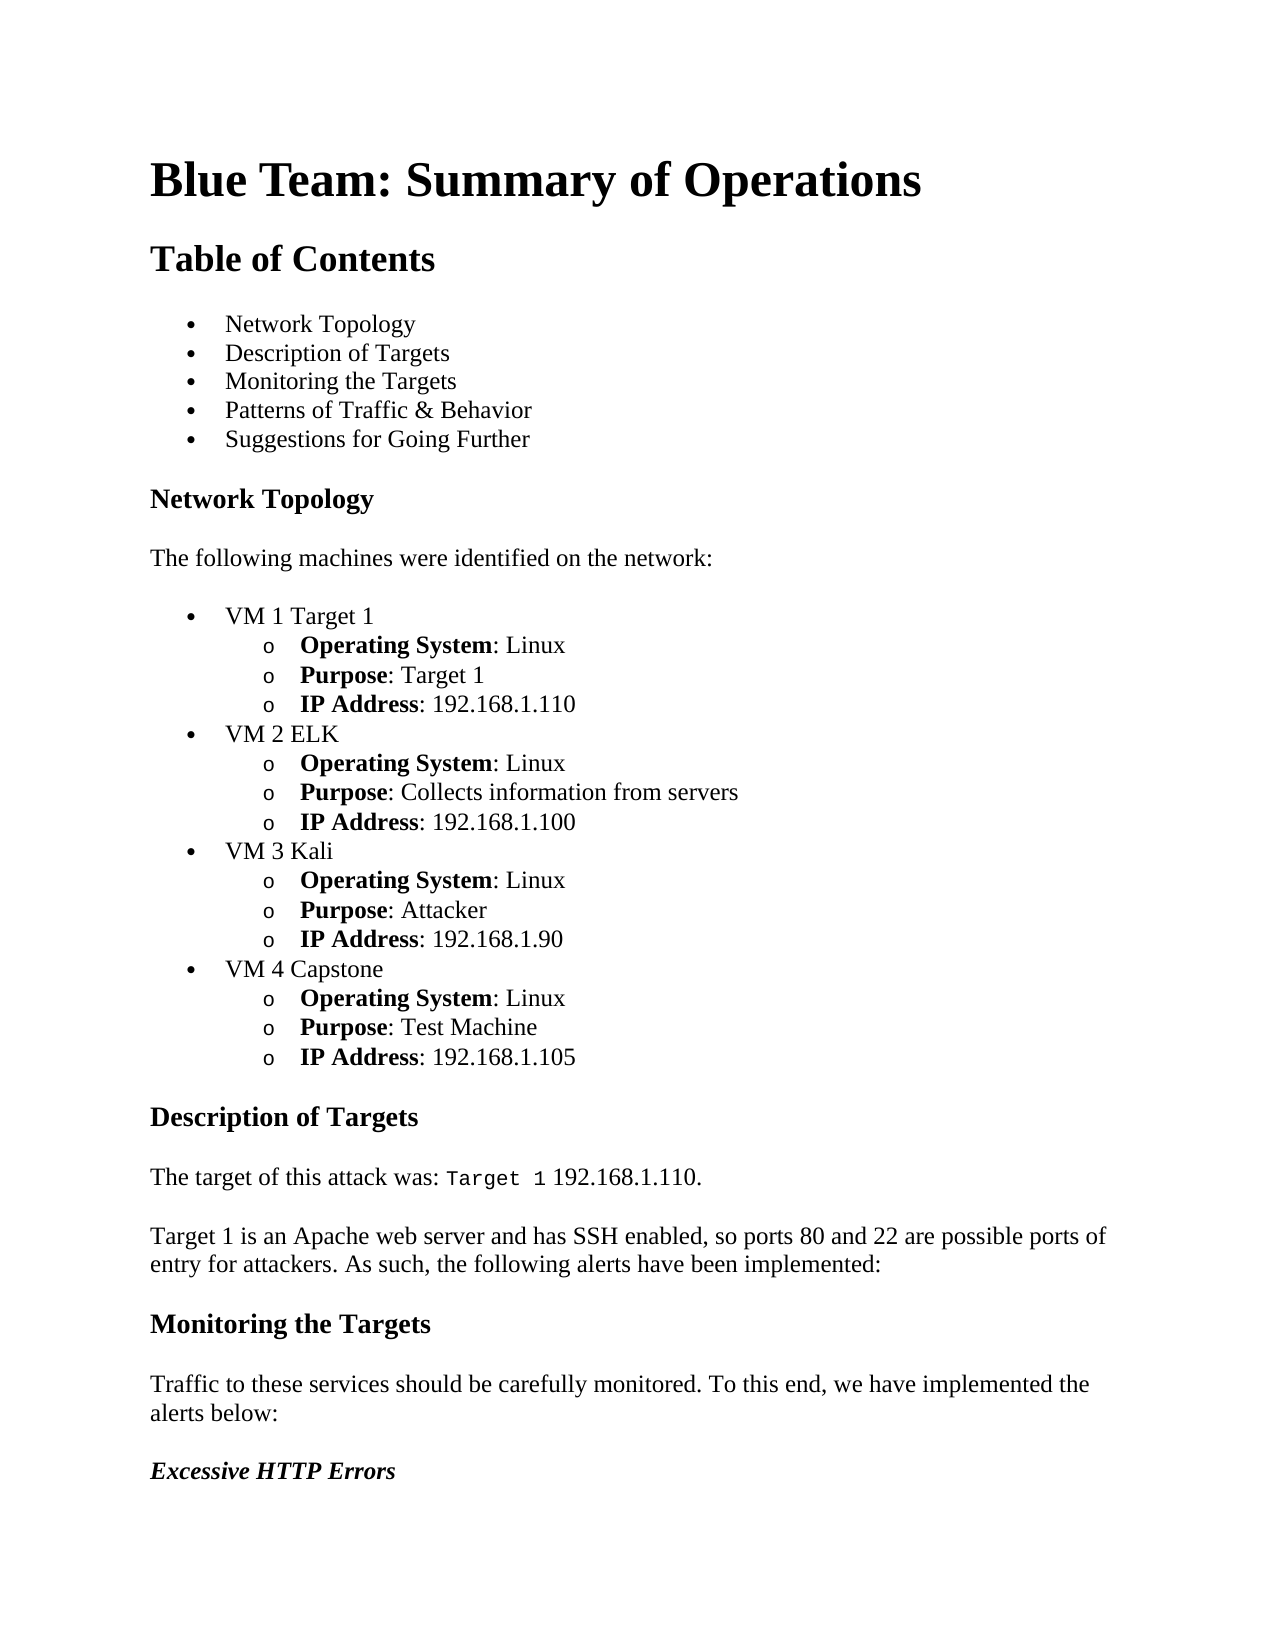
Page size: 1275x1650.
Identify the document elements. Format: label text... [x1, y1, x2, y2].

list Monitoring the Targets [187, 366, 1125, 395]
list IP Address: 192.168.1.105 [262, 1042, 1125, 1071]
text Monitoring the Targets [150, 1307, 1125, 1340]
list Operating System: Linux [262, 630, 1125, 660]
list IP Address: 192.168.1.100 [262, 807, 1125, 836]
list Suggestions for Going Further [187, 424, 1125, 453]
text Traffic to these services should be carefully monitored. To this end, we have implemented the alerts below: [150, 1369, 1125, 1427]
list Purpose: Test Machine [262, 1012, 1125, 1042]
text Network Topology [150, 482, 1125, 514]
list Purpose: Collects information from servers [262, 777, 1125, 807]
text Table of Contents [150, 237, 1125, 280]
list IP Address: 192.168.1.110 [262, 689, 1125, 719]
list Patterns of Traffic & Behavior [187, 395, 1125, 424]
list Purpose: Target 1 [262, 660, 1125, 689]
list Network Topology [187, 309, 1125, 338]
text Target 1 is an Apache web server and has SSH enabled, so ports 80 and 22 are possible ports of entry for attackers. As such, the following alerts have been implemented: [150, 1221, 1125, 1278]
text The target of this attack was: Target 1 192.168.1.110. [150, 1162, 1125, 1192]
list VM 1 Target 1 [187, 601, 1125, 630]
list Operating System: Linux [262, 983, 1125, 1012]
list VM 4 Capstone [187, 954, 1125, 983]
list Operating System: Linux [262, 748, 1125, 777]
list VM 2 ELK [187, 719, 1125, 748]
list IP Address: 192.168.1.90 [262, 924, 1125, 954]
text Blue Team: Summary of Operations [150, 150, 1125, 207]
text The following machines were identified on the network: [150, 543, 1125, 572]
list Operating System: Linux [262, 865, 1125, 895]
text Excessive HTTP Errors [150, 1456, 1125, 1484]
list Description of Targets [187, 338, 1125, 366]
list Purpose: Attacker [262, 895, 1125, 924]
text Description of Targets [150, 1101, 1125, 1133]
list VM 3 Kali [187, 836, 1125, 865]
